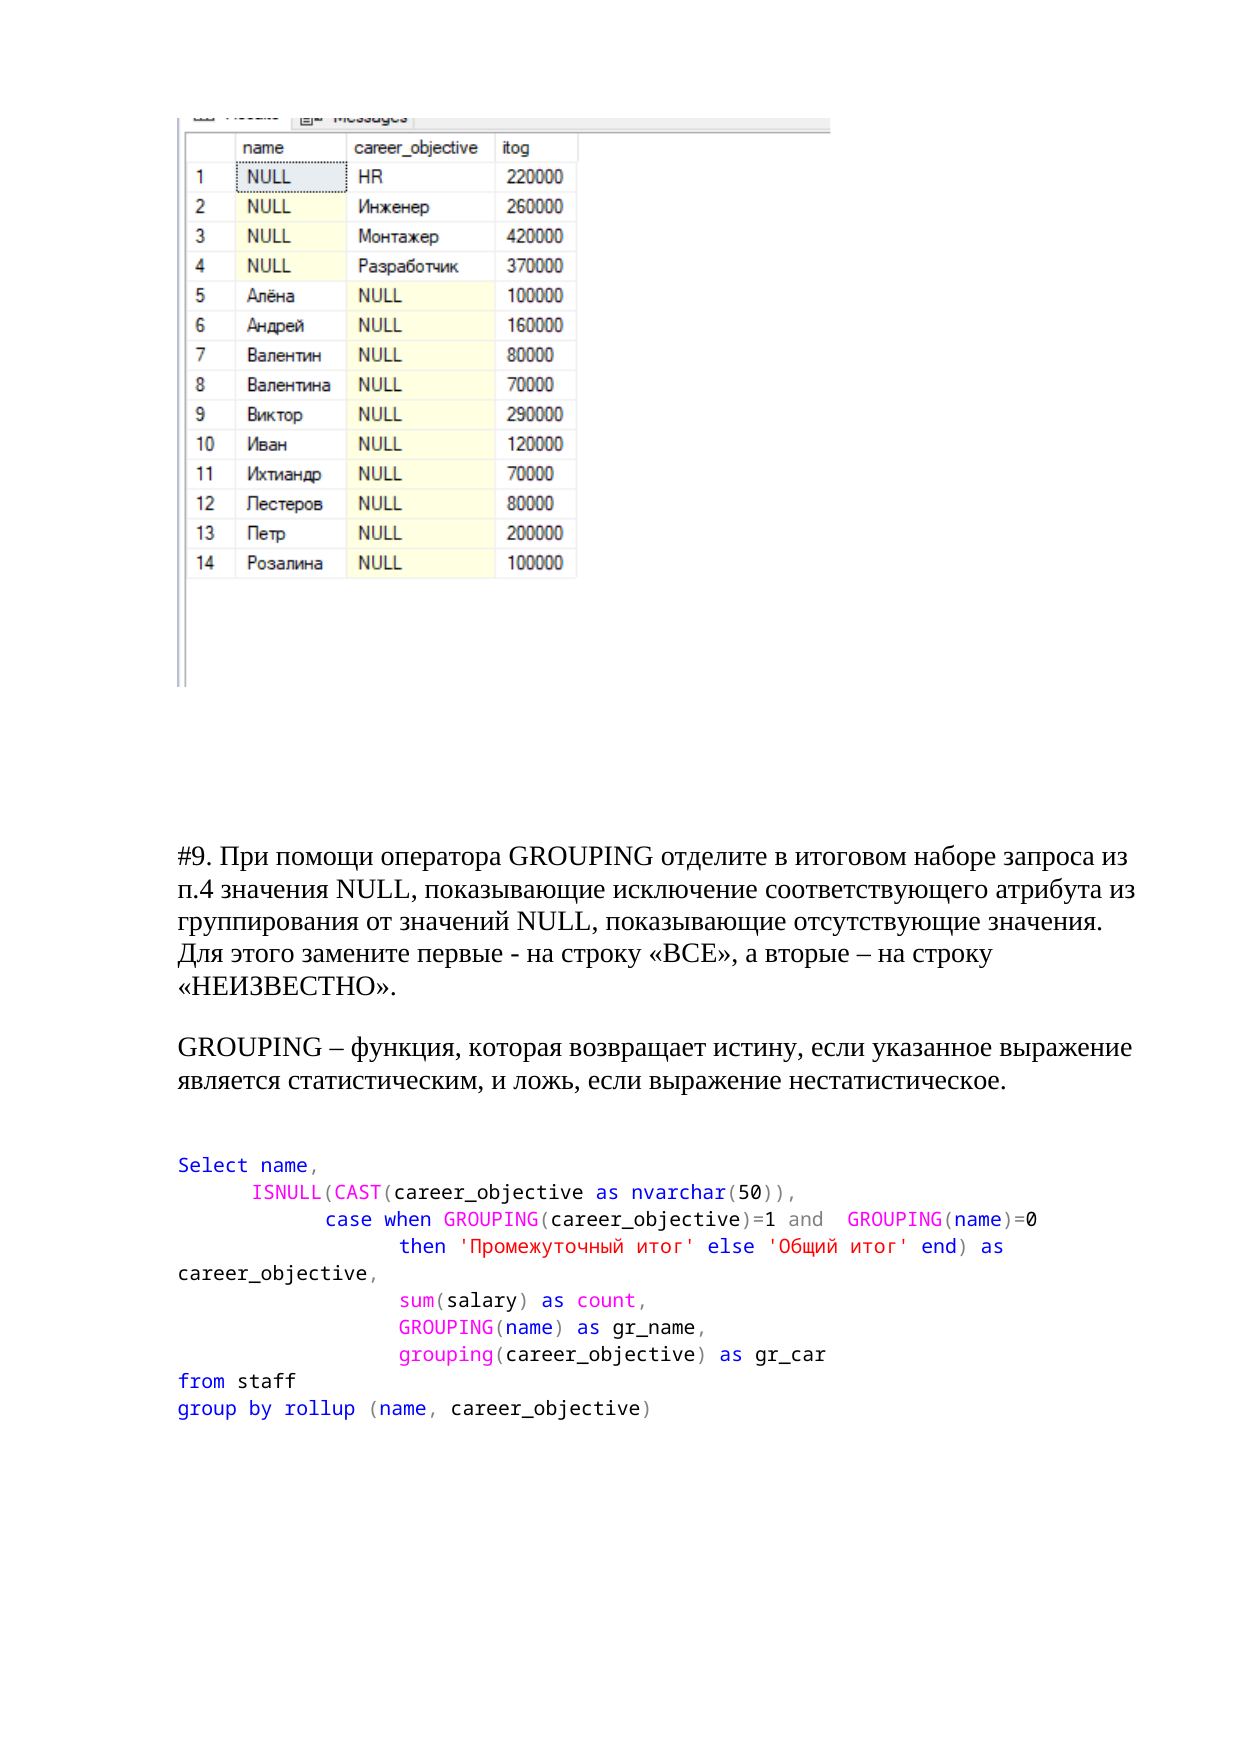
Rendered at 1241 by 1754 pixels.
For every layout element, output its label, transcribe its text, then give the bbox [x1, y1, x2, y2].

text sum(salary) as count, [177, 1286, 1152, 1313]
text from staff [177, 1367, 1152, 1394]
text then 'Промежуточный итог' else 'Общий итог' end) as career_objective, [177, 1232, 1152, 1286]
picture [177, 118, 831, 687]
text ISNULL(CAST(career_objective as nvarchar(50)), [177, 1178, 1152, 1205]
text Select name, [177, 1151, 1152, 1178]
text GROUPING – функция, которая возвращает истину, если указанное выражение является статистическим, и ложь, если выражение нестатистическое. [177, 1030, 1152, 1095]
text grouping(career_objective) as gr_car [177, 1340, 1152, 1367]
text #9. При помощи оператора GROUPING отделите в итоговом наборе запроса из п.4 значения NULL, показывающие исключение соответствующего атрибута из группирования от значений NULL, показывающие отсутствующие значения. Для этого замените первые - на строку «ВСЕ», а вторые – на строку «НЕИЗВЕСТНО». [177, 839, 1152, 1001]
text case when GROUPING(career_objective)=1 and GROUPING(name)=0 [177, 1205, 1152, 1232]
text GROUPING(name) as gr_name, [177, 1313, 1152, 1340]
text group by rollup (name, career_objective) [177, 1394, 1152, 1421]
